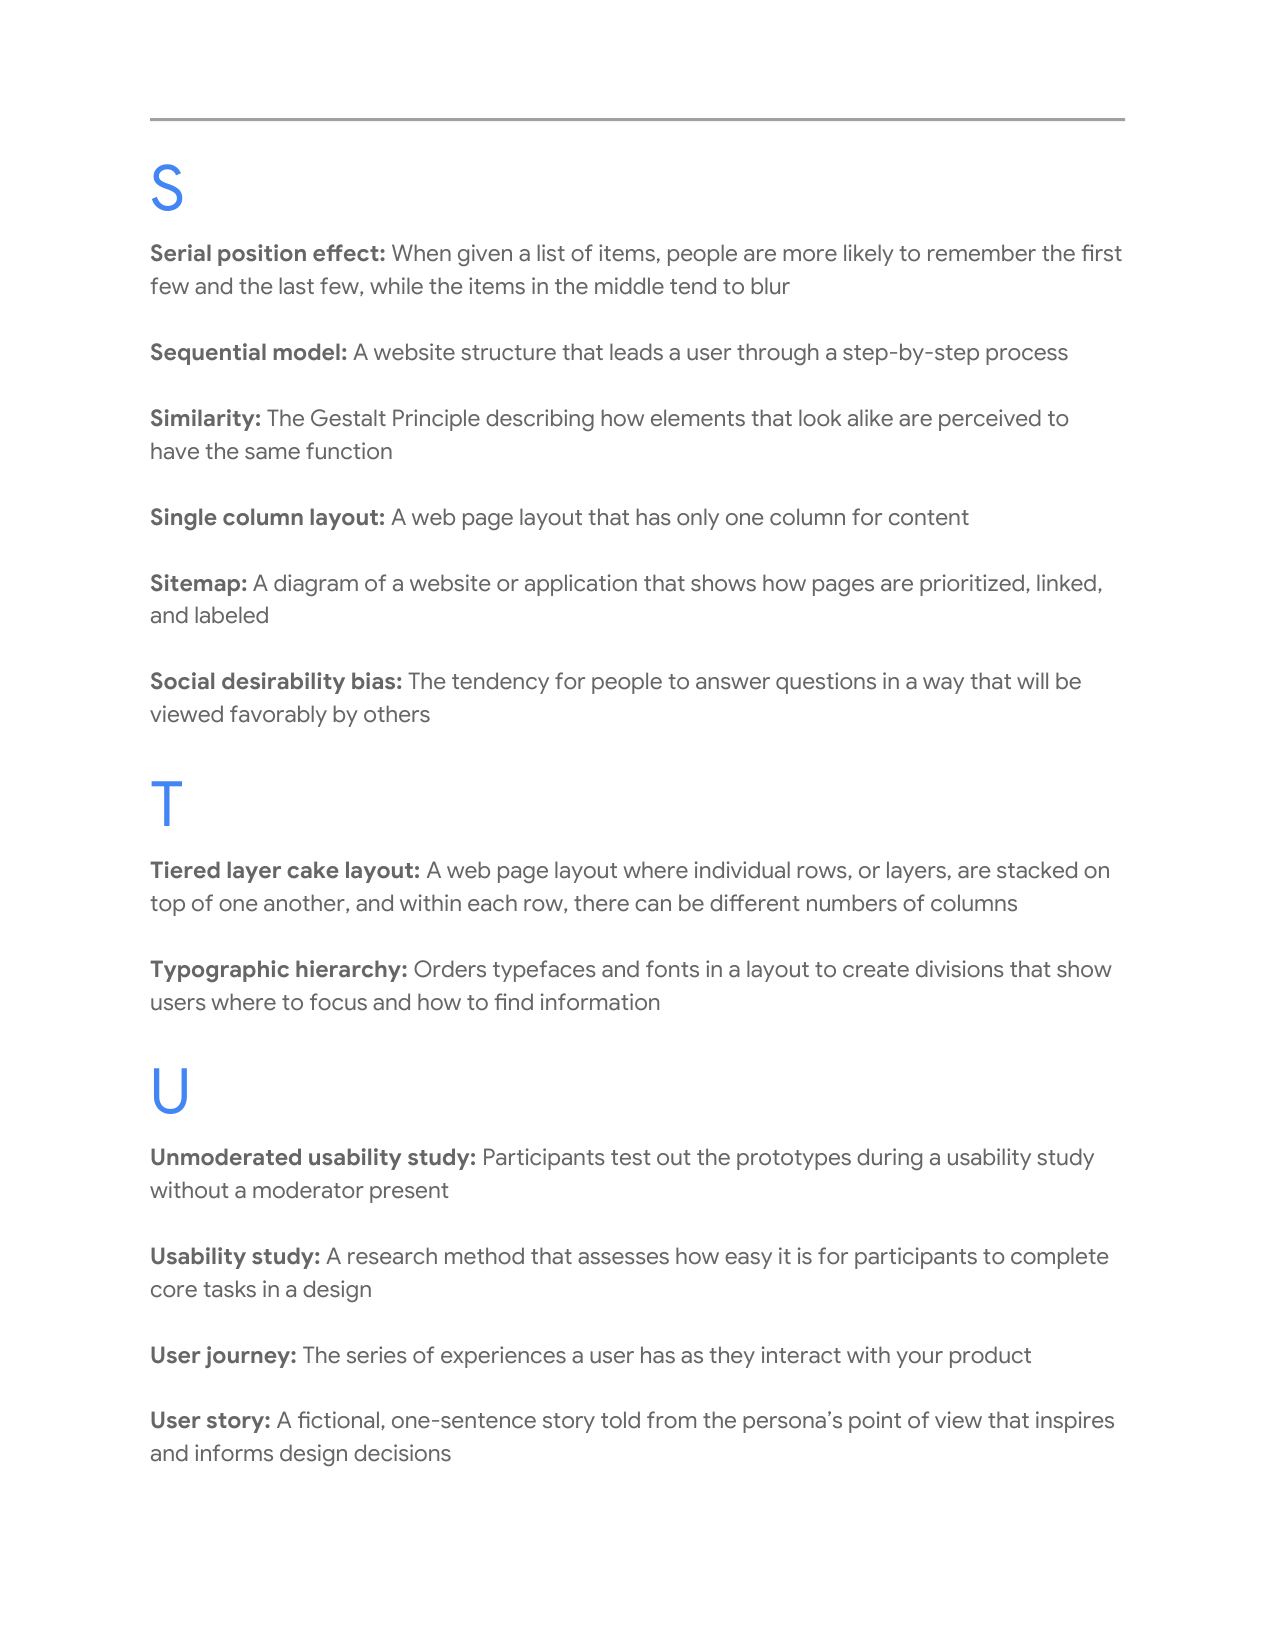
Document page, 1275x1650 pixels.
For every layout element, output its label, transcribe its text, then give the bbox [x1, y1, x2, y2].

text Similarity: The Gestalt Principle describing how elements that look alike are perceived to have the same function [150, 404, 1125, 466]
text Single column layout: A web page layout that has only one column for content [150, 503, 1125, 532]
text U [150, 1054, 1125, 1132]
text Unmoderated usability study: Participants test out the prototypes during a usability study without a moderator present [150, 1143, 1125, 1205]
text Sequential model: A website structure that leads a user through a step-by-step process [150, 338, 1125, 367]
text User journey: The series of experiences a user has as they interact with your product [150, 1341, 1125, 1370]
text T [150, 766, 1125, 844]
text Typographic hierarchy: Orders typefaces and fonts in a layout to create divisions that show users where to focus and how to find information [150, 955, 1125, 1017]
text Tiered layer cake layout: A web page layout where individual rows, or layers, are stacked on top of one another, and within each row, there can be different numbers of columns [150, 856, 1125, 918]
text Usability study: A research method that assesses how easy it is for participants to complete core tasks in a design [150, 1242, 1125, 1304]
text Social desirability bias: The tendency for people to answer questions in a way that will be viewed favorably by others [150, 668, 1125, 729]
text S [150, 150, 1125, 228]
text Serial position effect: When given a list of items, people are more likely to remember the first few and the last few, while the items in the middle tend to blur [150, 240, 1125, 301]
text User story: A fictional, one-sentence story told from the persona’s point of view that inspires and informs design decisions [150, 1407, 1125, 1468]
text Sitemap: A diagram of a website or application that shows how pages are prioritized, linked, and labeled [150, 569, 1125, 631]
